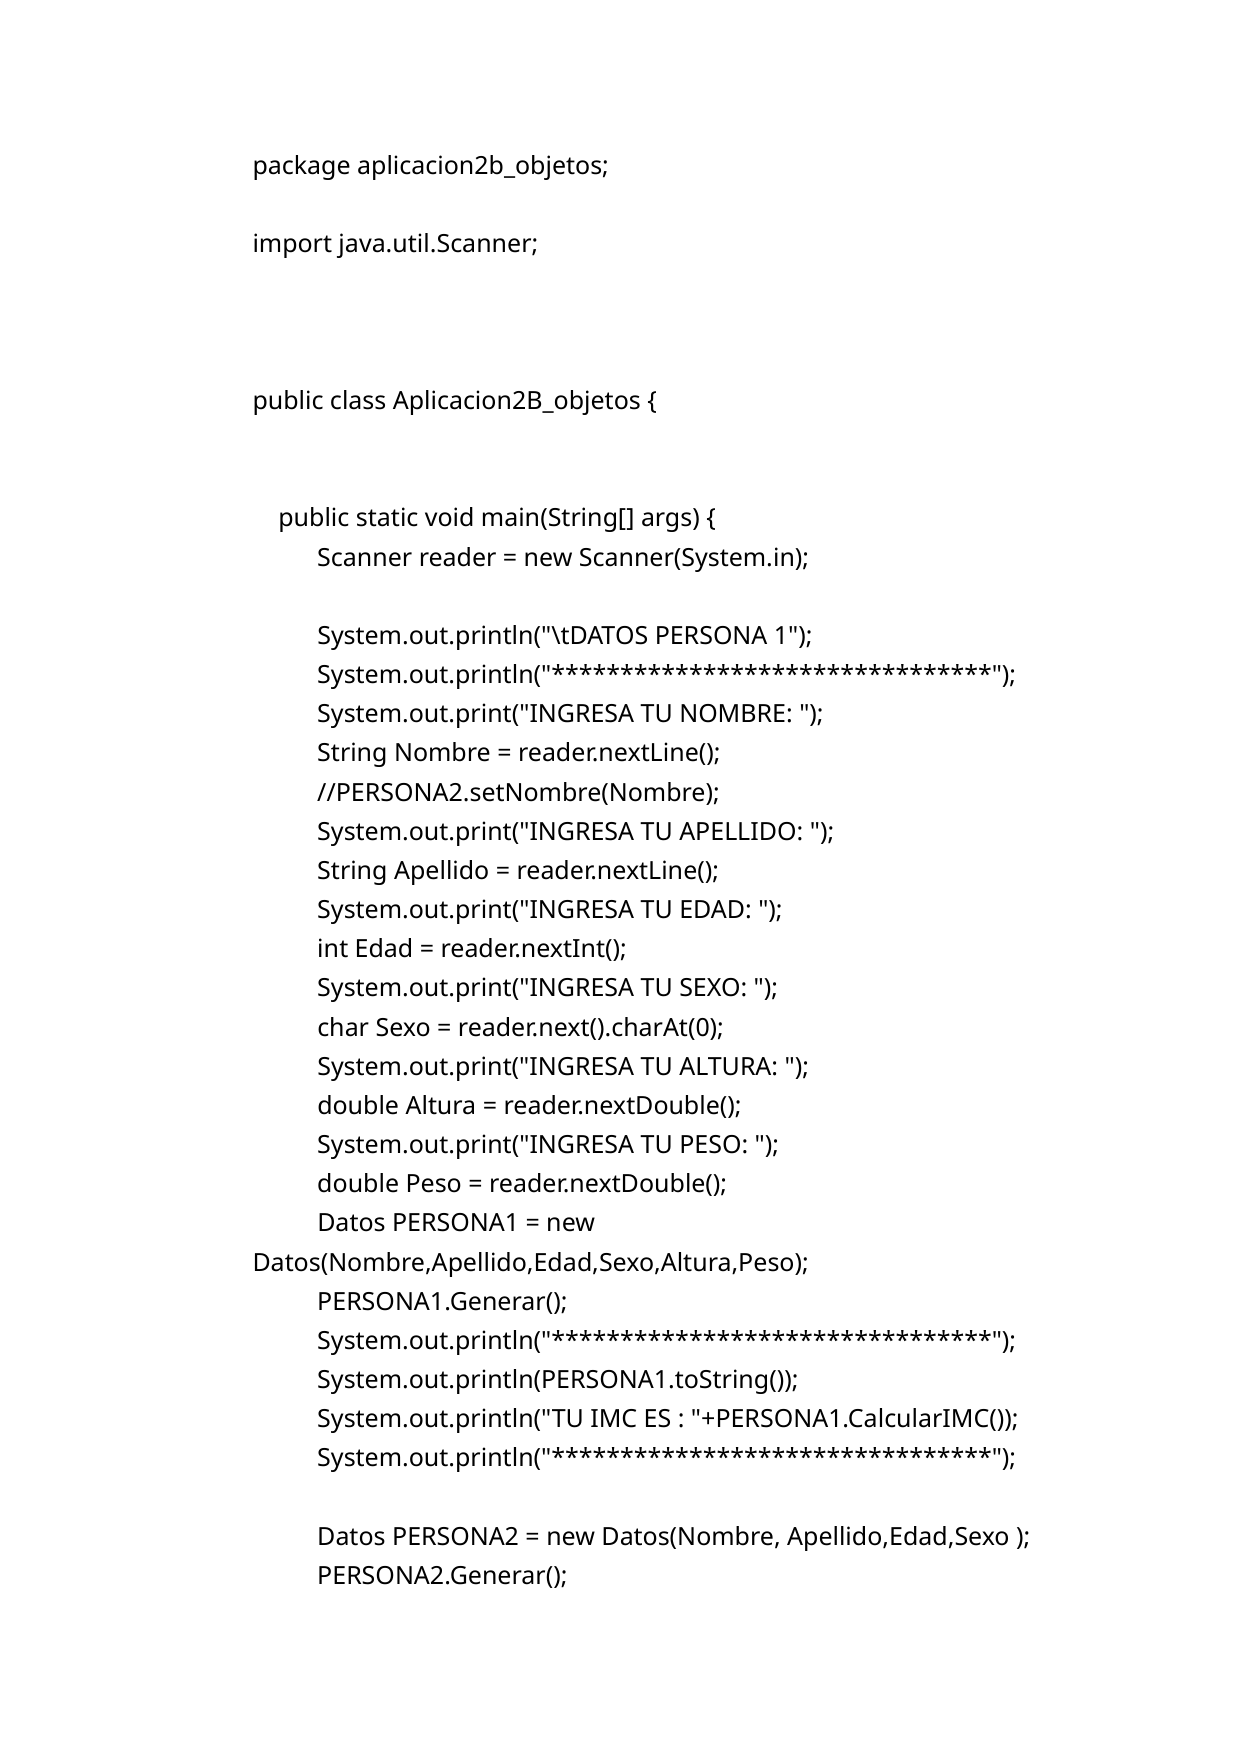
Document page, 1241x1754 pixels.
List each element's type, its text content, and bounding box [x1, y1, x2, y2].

list double Peso = reader.nextDouble(); [252, 1166, 1063, 1200]
list System.out.println(PERSONA1.toString()); [252, 1362, 1063, 1396]
list import java.util.Scanner; [252, 226, 1063, 260]
list Datos PERSONA1 = new Datos(Nombre,Apellido,Edad,Sexo,Altura,Peso); [252, 1205, 1063, 1278]
list System.out.println("********************************"); [252, 657, 1063, 691]
list PERSONA1.Generar(); [252, 1283, 1063, 1317]
list System.out.print("INGRESA TU SEXO: "); [252, 970, 1063, 1004]
list public static void main(String[] args) { [252, 500, 1063, 534]
list //PERSONA2.setNombre(Nombre); [252, 774, 1063, 808]
list int Edad = reader.nextInt(); [252, 931, 1063, 965]
list System.out.print("INGRESA TU NOMBRE: "); [252, 696, 1063, 730]
list Scanner reader = new Scanner(System.in); [252, 539, 1063, 573]
list PERSONA2.Generar(); [252, 1558, 1063, 1592]
list System.out.println("********************************"); [252, 1323, 1063, 1357]
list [252, 1401, 1063, 1435]
list String Apellido = reader.nextLine(); [252, 853, 1063, 887]
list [252, 1440, 1063, 1474]
list Datos PERSONA2 = new Datos(Nombre, Apellido,Edad,Sexo ); [252, 1518, 1063, 1552]
list package aplicacion2b_objetos; [252, 148, 1063, 182]
list System.out.println("\tDATOS PERSONA 1"); [252, 618, 1063, 652]
list System.out.print("INGRESA TU ALTURA: "); [252, 1048, 1063, 1082]
list System.out.print("INGRESA TU APELLIDO: "); [252, 813, 1063, 847]
list char Sexo = reader.next().charAt(0); [252, 1009, 1063, 1043]
list System.out.print("INGRESA TU EDAD: "); [252, 892, 1063, 926]
list System.out.print("INGRESA TU PESO: "); [252, 1127, 1063, 1161]
list public class Aplicacion2B_objetos { [252, 383, 1063, 417]
list double Altura = reader.nextDouble(); [252, 1088, 1063, 1122]
list String Nombre = reader.nextLine(); [252, 735, 1063, 769]
